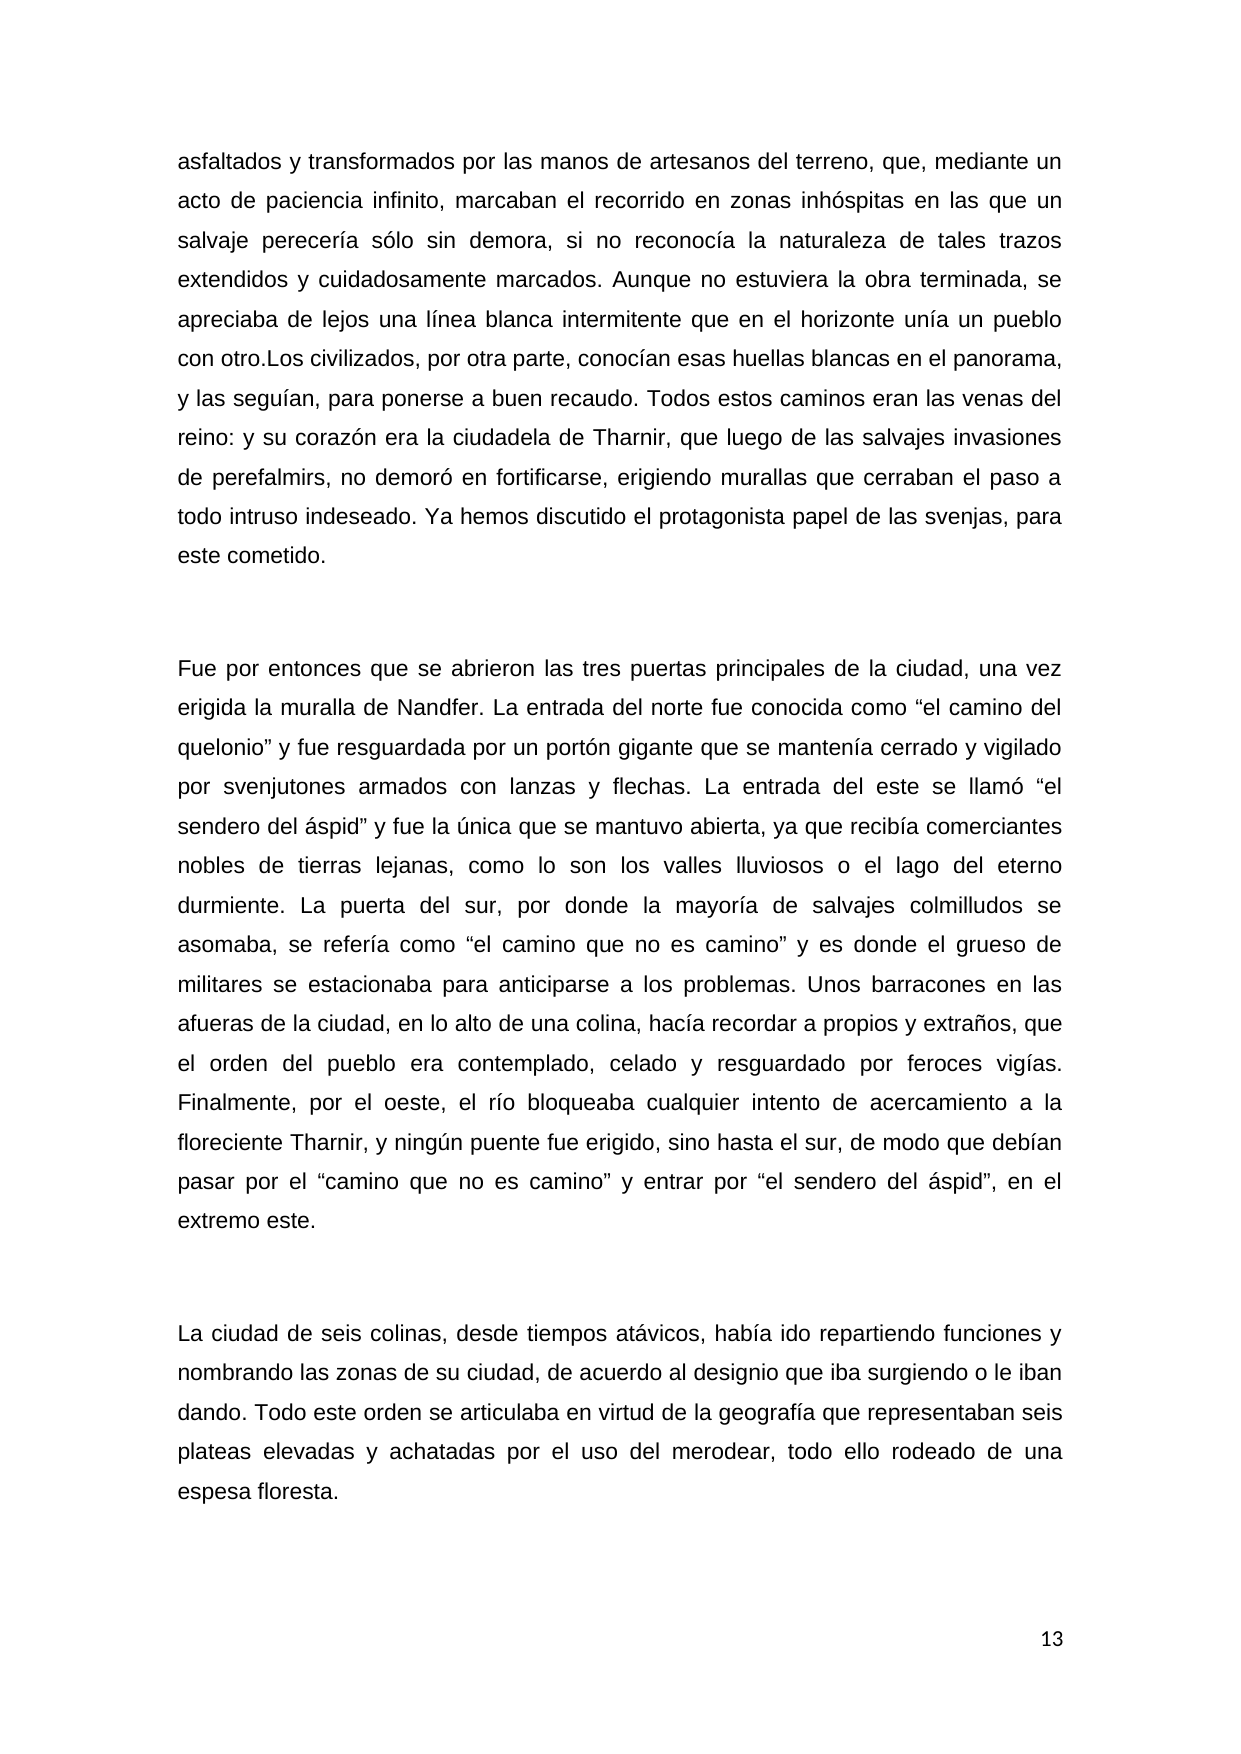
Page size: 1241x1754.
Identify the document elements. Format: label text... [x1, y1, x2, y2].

text La ciudad de seis colinas, desde tiempos atávicos, había ido repartiendo funciones y nombrando las zonas de su ciudad, de acuerdo al designio que iba surgiendo o le iban dando. Todo este orden se articulaba en virtud de la geografía que representaban seis plateas elevadas y achatadas por el uso del merodear, todo ello rodeado de una espesa floresta. [177, 1320, 1063, 1504]
text Fue por entonces que se abrieron las tres puertas principales de la ciudad, una vez erigida la muralla de Nandfer. La entrada del norte fue conocida como “el camino del quelonio” y fue resguardada por un portón gigante que se mantenía cerrado y vigilado por svenjutones armados con lanzas y flechas. La entrada del este se llamó “el sendero del áspid” y fue la única que se mantuvo abierta, ya que recibía comerciantes nobles de tierras lejanas, como lo son los valles lluviosos o el lago del eterno durmiente. La puerta del sur, por donde la mayoría de salvajes colmilludos se asomaba, se refería como “el camino que no es camino” y es donde el grueso de militares se estacionaba para anticiparse a los problemas. Unos barracones en las afueras de la ciudad, en lo alto de una colina, hacía recordar a propios y extraños, que el orden del pueblo era contemplado, celado y resguardado por feroces vigías. Finalmente, por el oeste, el río bloqueaba cualquier intento de acercamiento a la floreciente Tharnir, y ningún puente fue erigido, sino hasta el sur, de modo que debían pasar por el “camino que no es camino” y entrar por “el sendero del áspid”, en el extremo este. [177, 655, 1063, 1234]
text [177, 148, 1063, 569]
